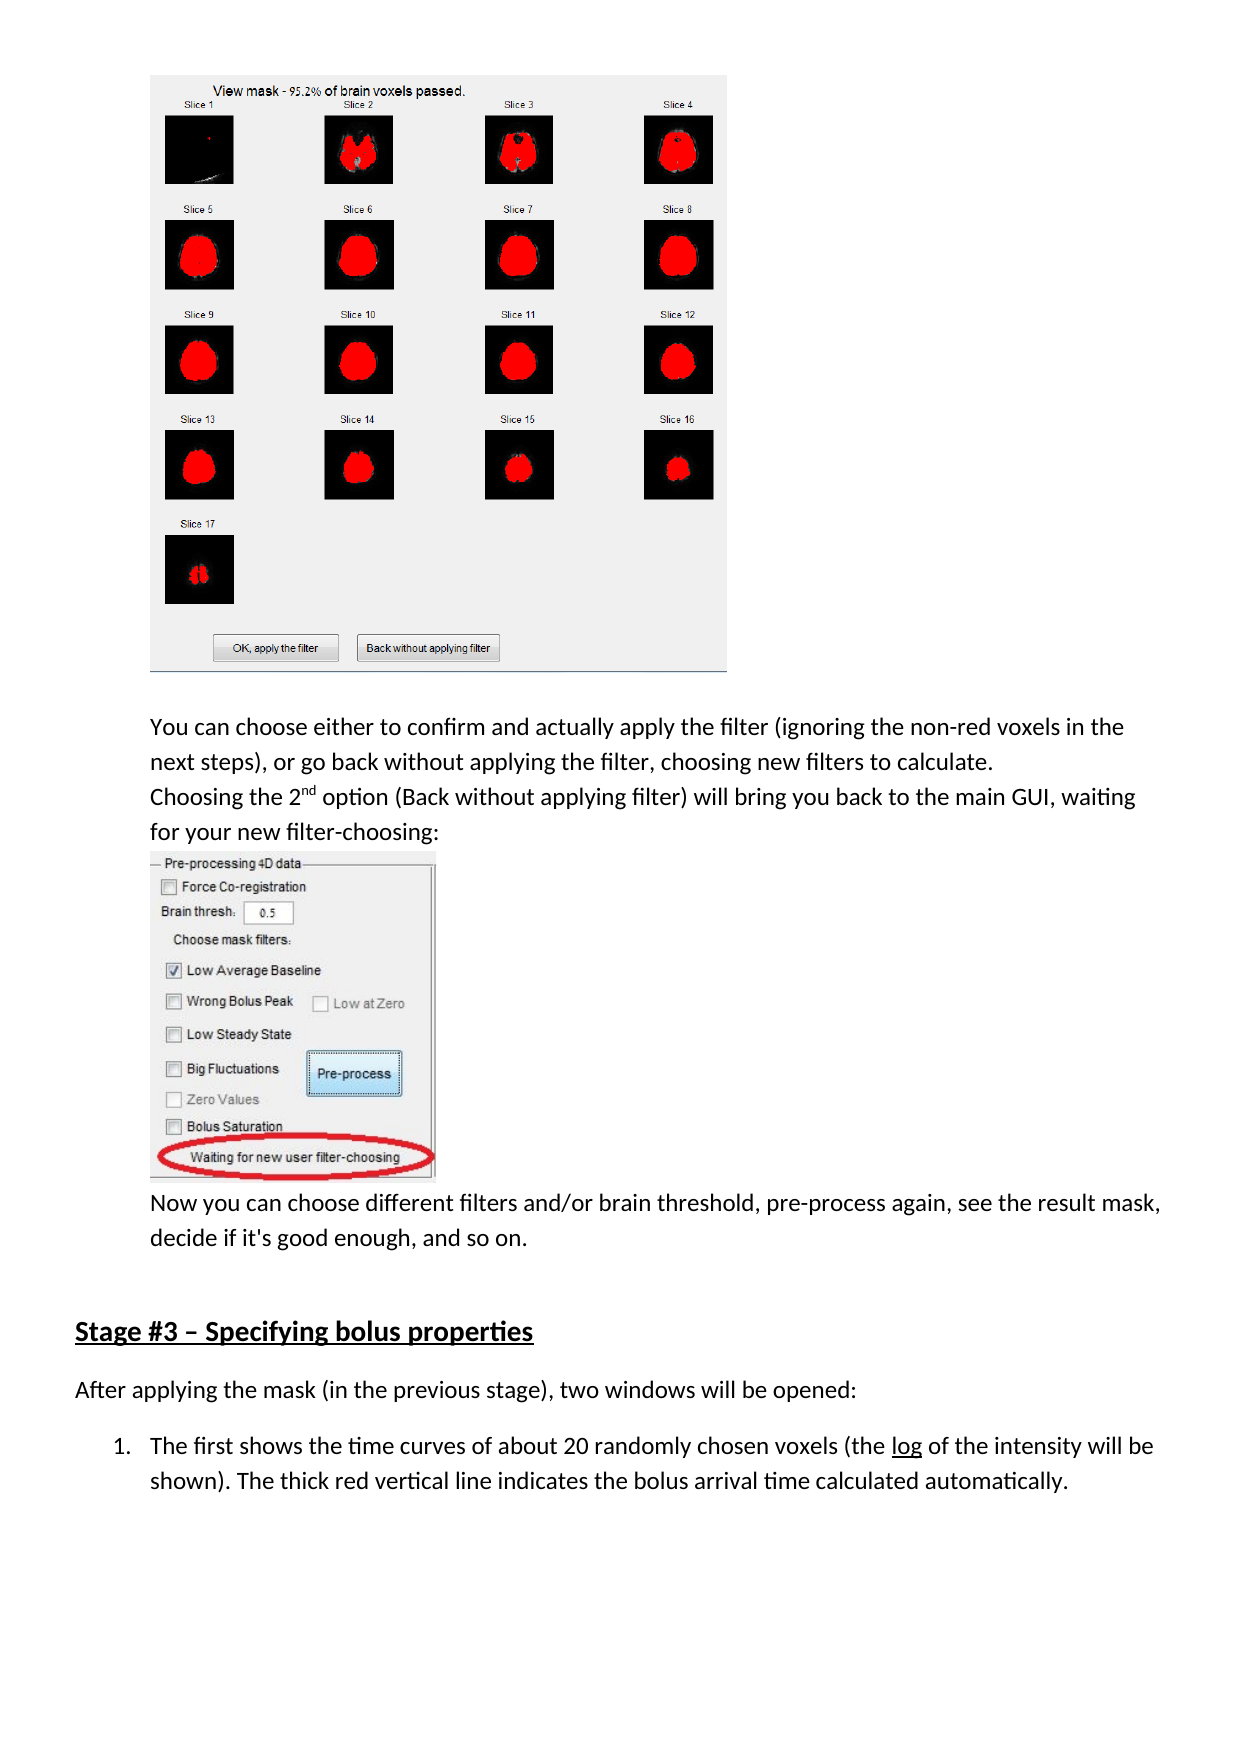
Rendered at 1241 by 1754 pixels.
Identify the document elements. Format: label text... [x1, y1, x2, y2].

list Now you can choose different filters and/or brain threshold, pre-process again, see the result mask, decide if it's good enough, and so on. [150, 1187, 1165, 1252]
list You can choose either to confirm and actually apply the filter (ignoring the non-red voxels in the next steps), or go back without applying the filter, choosing new filters to calculate. [150, 712, 1165, 777]
picture [150, 851, 437, 1183]
text After applying the mask (in the previous stage), two windows will be opened: [75, 1374, 1165, 1405]
picture [150, 75, 727, 673]
list The first shows the time curves of about 20 randomly chosen voxels (the log of the intensity will be shown). The thick red vertical line indicates the bolus arrival time calculated automatically. [112, 1430, 1165, 1496]
list Choosing the 2nd option (Back without applying filter) will bring you back to the main GUI, waiting for your new filter-choosing: [150, 782, 1165, 847]
text Stage #3 – Specifying bolus properties [75, 1313, 1165, 1348]
